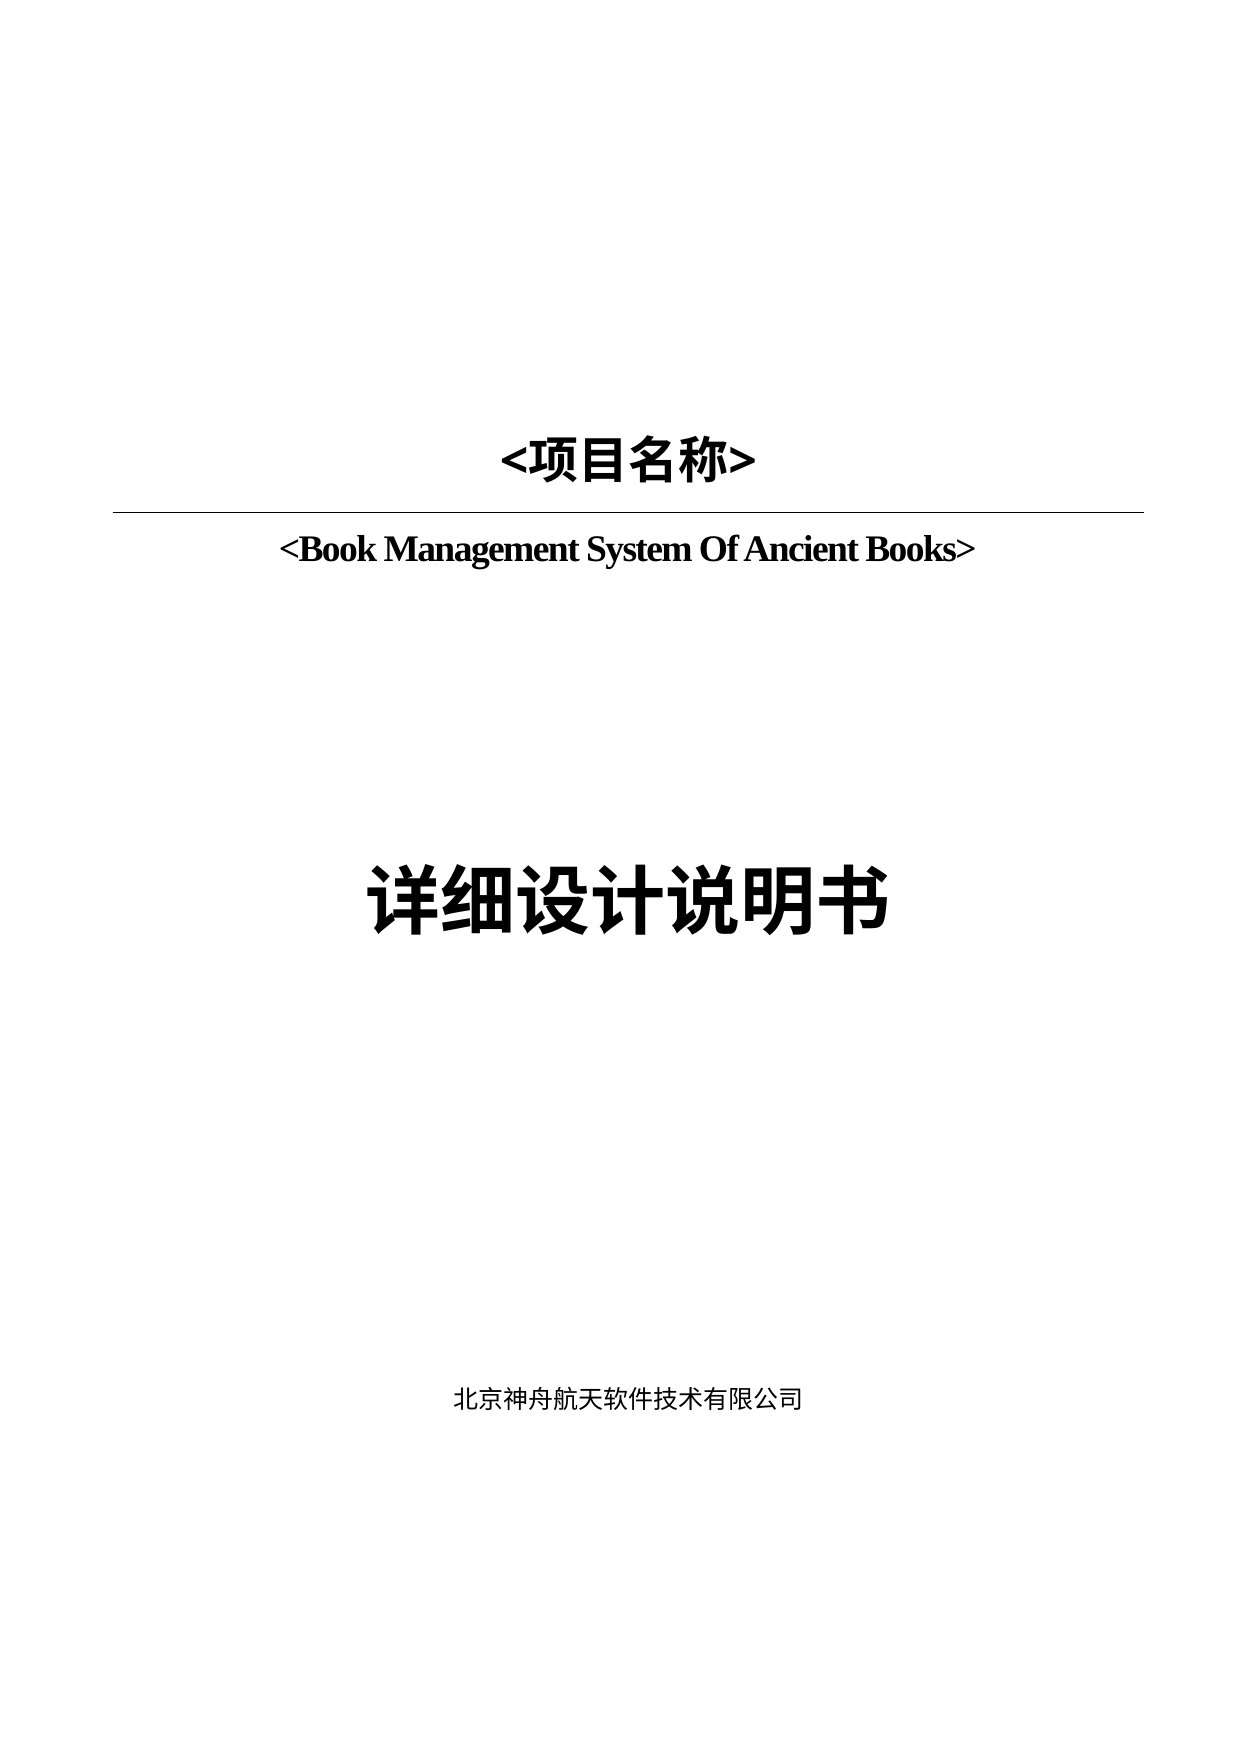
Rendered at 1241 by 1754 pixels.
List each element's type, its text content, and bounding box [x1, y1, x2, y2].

text <Book Management System Of Ancient Books> [112, 513, 1144, 580]
text <古籍图书管理系统> [112, 408, 1144, 506]
text 详细设计说明书 [112, 830, 1144, 960]
